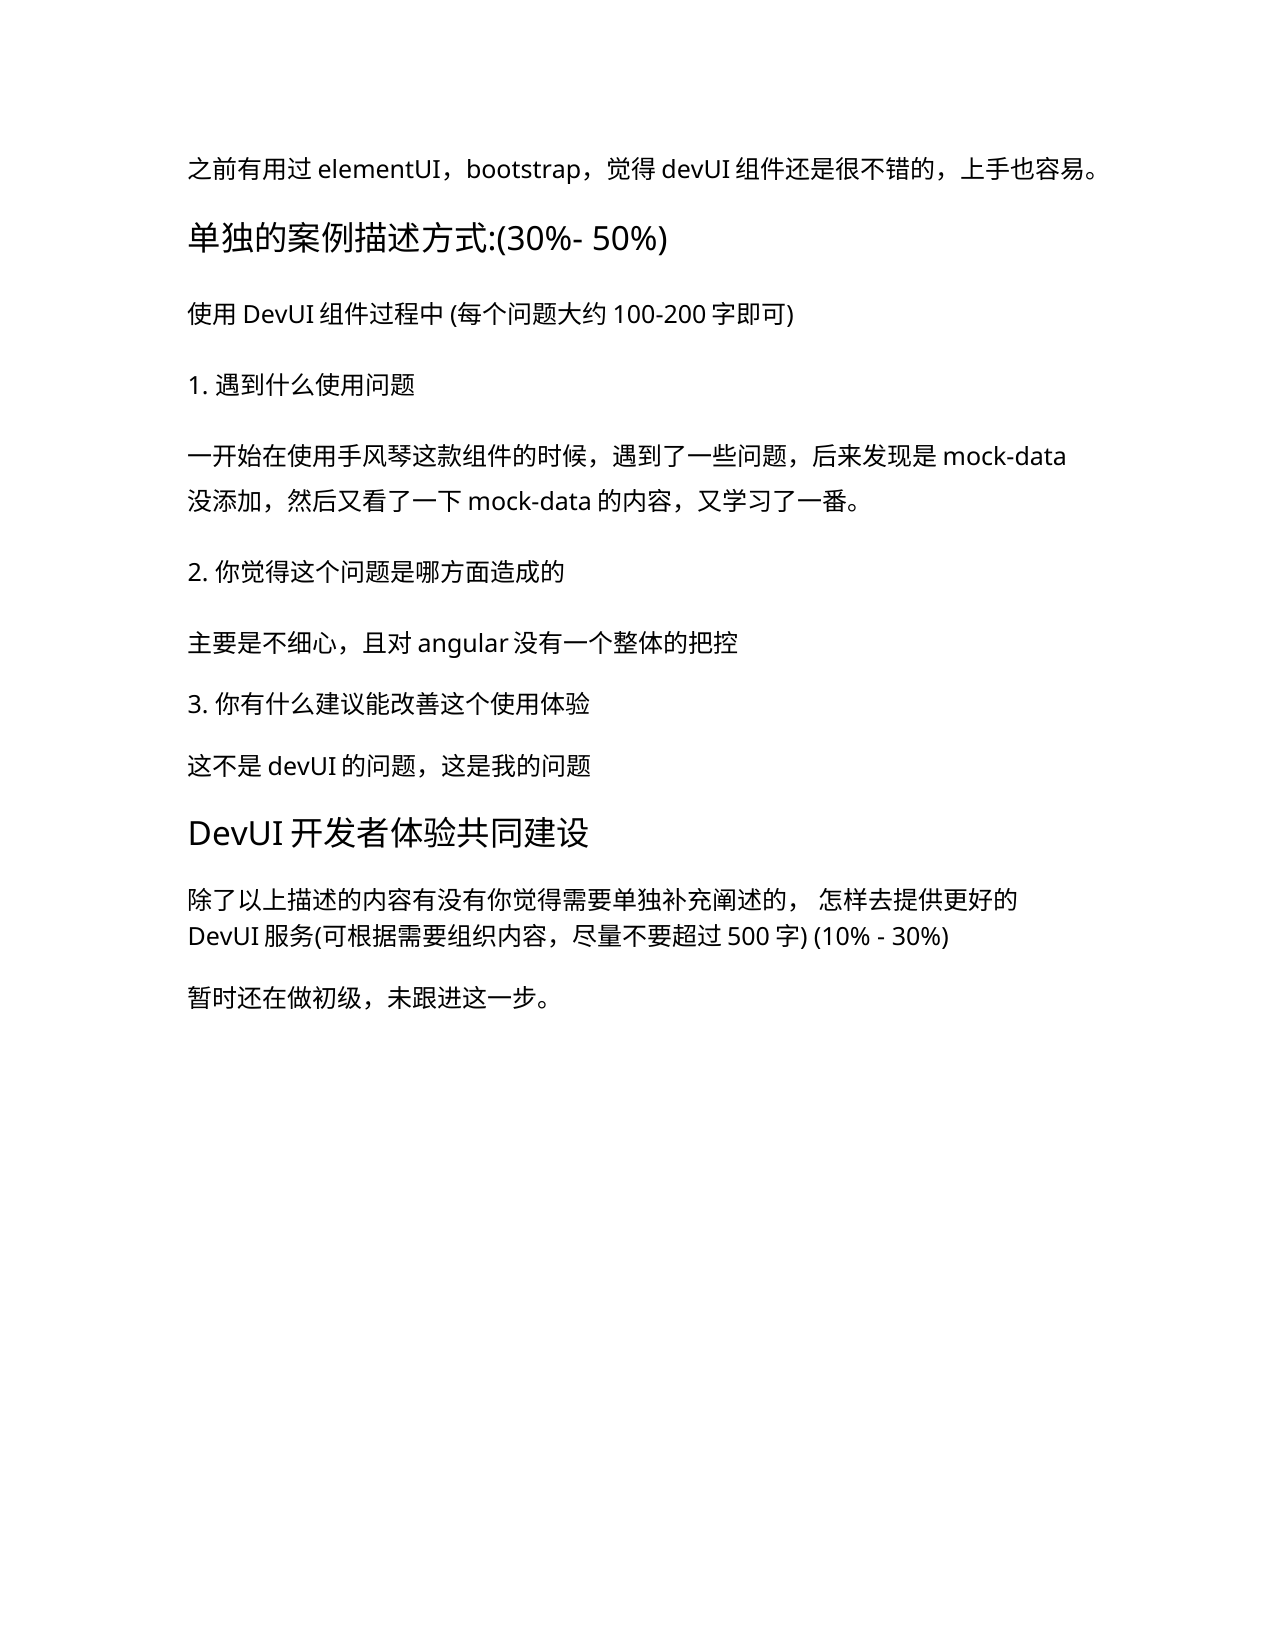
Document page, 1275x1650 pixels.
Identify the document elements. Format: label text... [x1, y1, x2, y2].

text 一开始在使用手风琴这款组件的时候，遇到了一些问题，后来发现是mock-data没添加，然后又看了一下mock-data的内容，又学习了一番。 [187, 426, 1087, 518]
text 单独的案例描述方式:(30%- 50%) [187, 211, 1087, 260]
text 这不是devUI的问题，这是我的问题 [187, 746, 1087, 782]
text 2. 你觉得这个问题是哪方面造成的 [187, 543, 1087, 589]
text 主要是不细心，且对angular没有一个整体的把控 [187, 614, 1087, 660]
text DevUI开发者体验共同建设 [187, 807, 1087, 856]
text 除了以上描述的内容有没有你觉得需要单独补充阐述的， 怎样去提供更好的DevUI服务(可根据需要组织内容，尽量不要超过500字) (10% - 30%) [187, 881, 1087, 953]
text 3. 你有什么建议能改善这个使用体验 [187, 685, 1087, 721]
text 暂时还在做初级，未跟进这一步。 [187, 978, 1087, 1014]
text 1. 遇到什么使用问题 [187, 356, 1087, 401]
text 使用DevUI组件过程中 (每个问题大约100-200字即可) [187, 285, 1087, 331]
text 之前有用过elementUI，bootstrap，觉得devUI组件还是很不错的，上手也容易。 [187, 150, 1087, 186]
